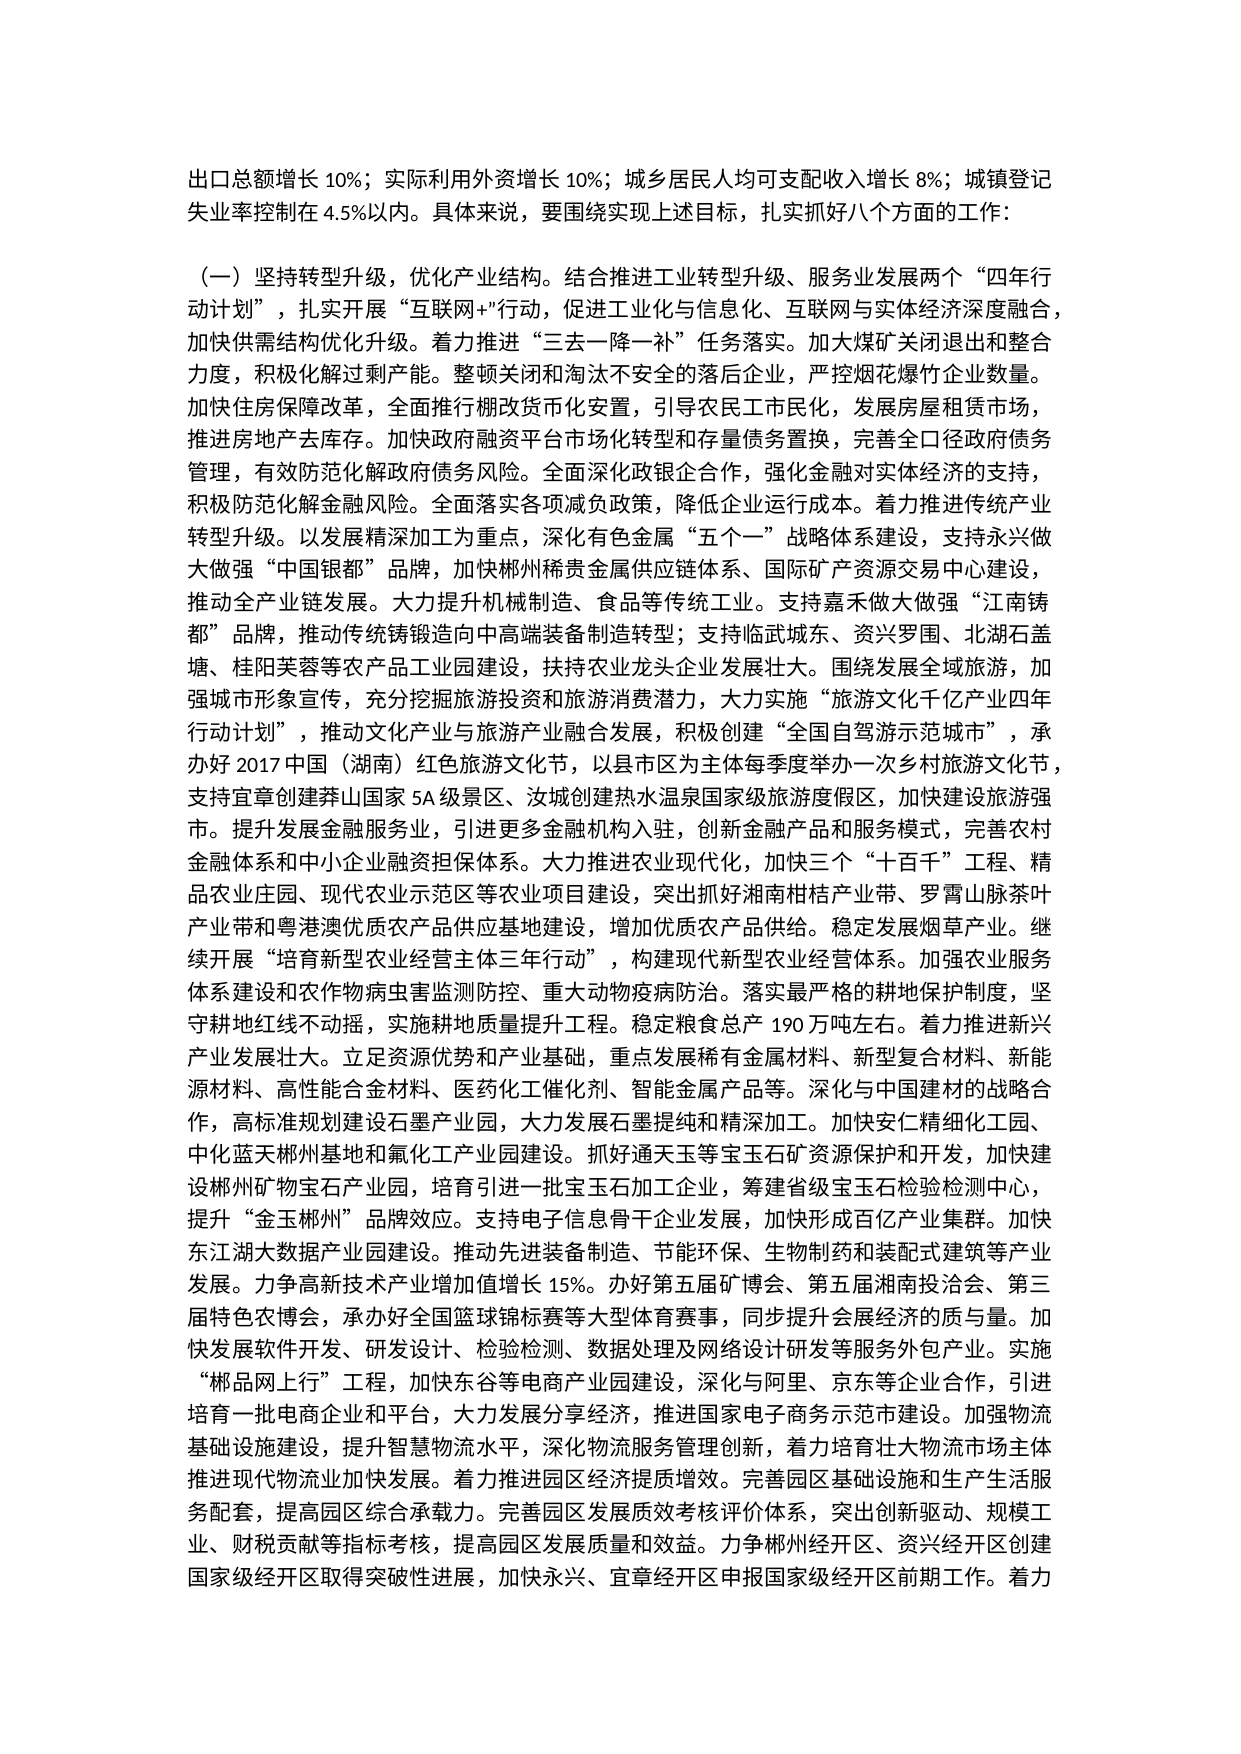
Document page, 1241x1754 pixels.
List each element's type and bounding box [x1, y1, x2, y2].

text [187, 162, 1053, 227]
text [187, 259, 1053, 1592]
